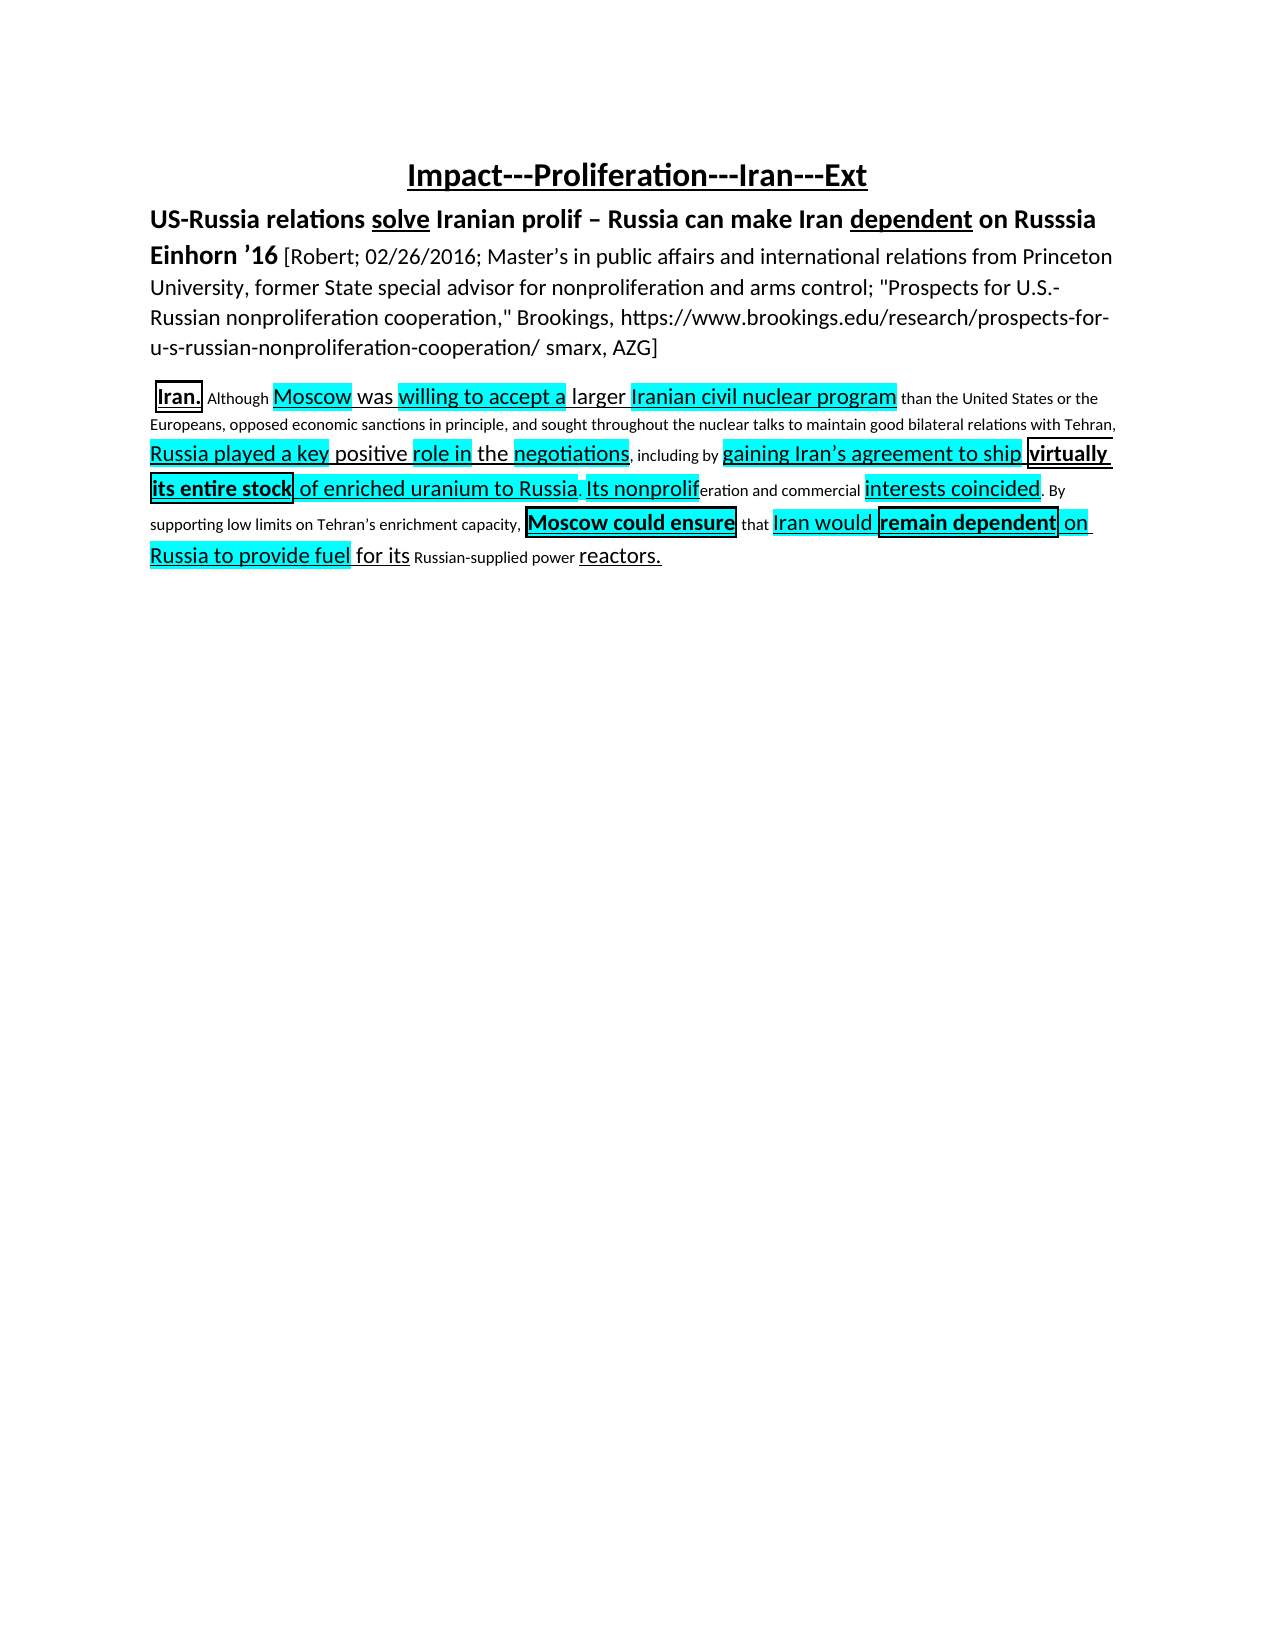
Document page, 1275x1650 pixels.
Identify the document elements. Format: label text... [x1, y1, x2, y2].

text Iran. Although Moscow was willing to accept a larger Iranian civil nuclear program than the United States or the Europeans, opposed economic sanctions in principle, and sought throughout the nuclear talks to maintain good bilateral relations with Tehran, Russia played a key positive role in the negotiations, including by gaining Iran’s agreement to ship virtually its entire stock of enriched uranium to Russia. Its nonproliferation and commercial interests coincided. By supporting low limits on Tehran’s enrichment capacity, Moscow could ensure that Iran would remain dependent on Russia to provide fuel for its Russian-supplied power reactors. [150, 380, 1125, 569]
subtitle US-Russia relations solve Iranian prolif – Russia can make Iran dependent on Russsia [150, 202, 1125, 235]
subtitle Impact---Proliferation---Iran---Ext [150, 154, 1125, 195]
text Einhorn ’16 [Robert; 02/26/2016; Master’s in public affairs and international relations from Princeton University, former State special advisor for nonproliferation and arms control; "Prospects for U.S.-Russian nonproliferation cooperation," Brookings, https://www.brookings.edu/research/prospects-for-u-s-russian-nonproliferation-cooperation/ smarx, AZG] [150, 238, 1125, 362]
